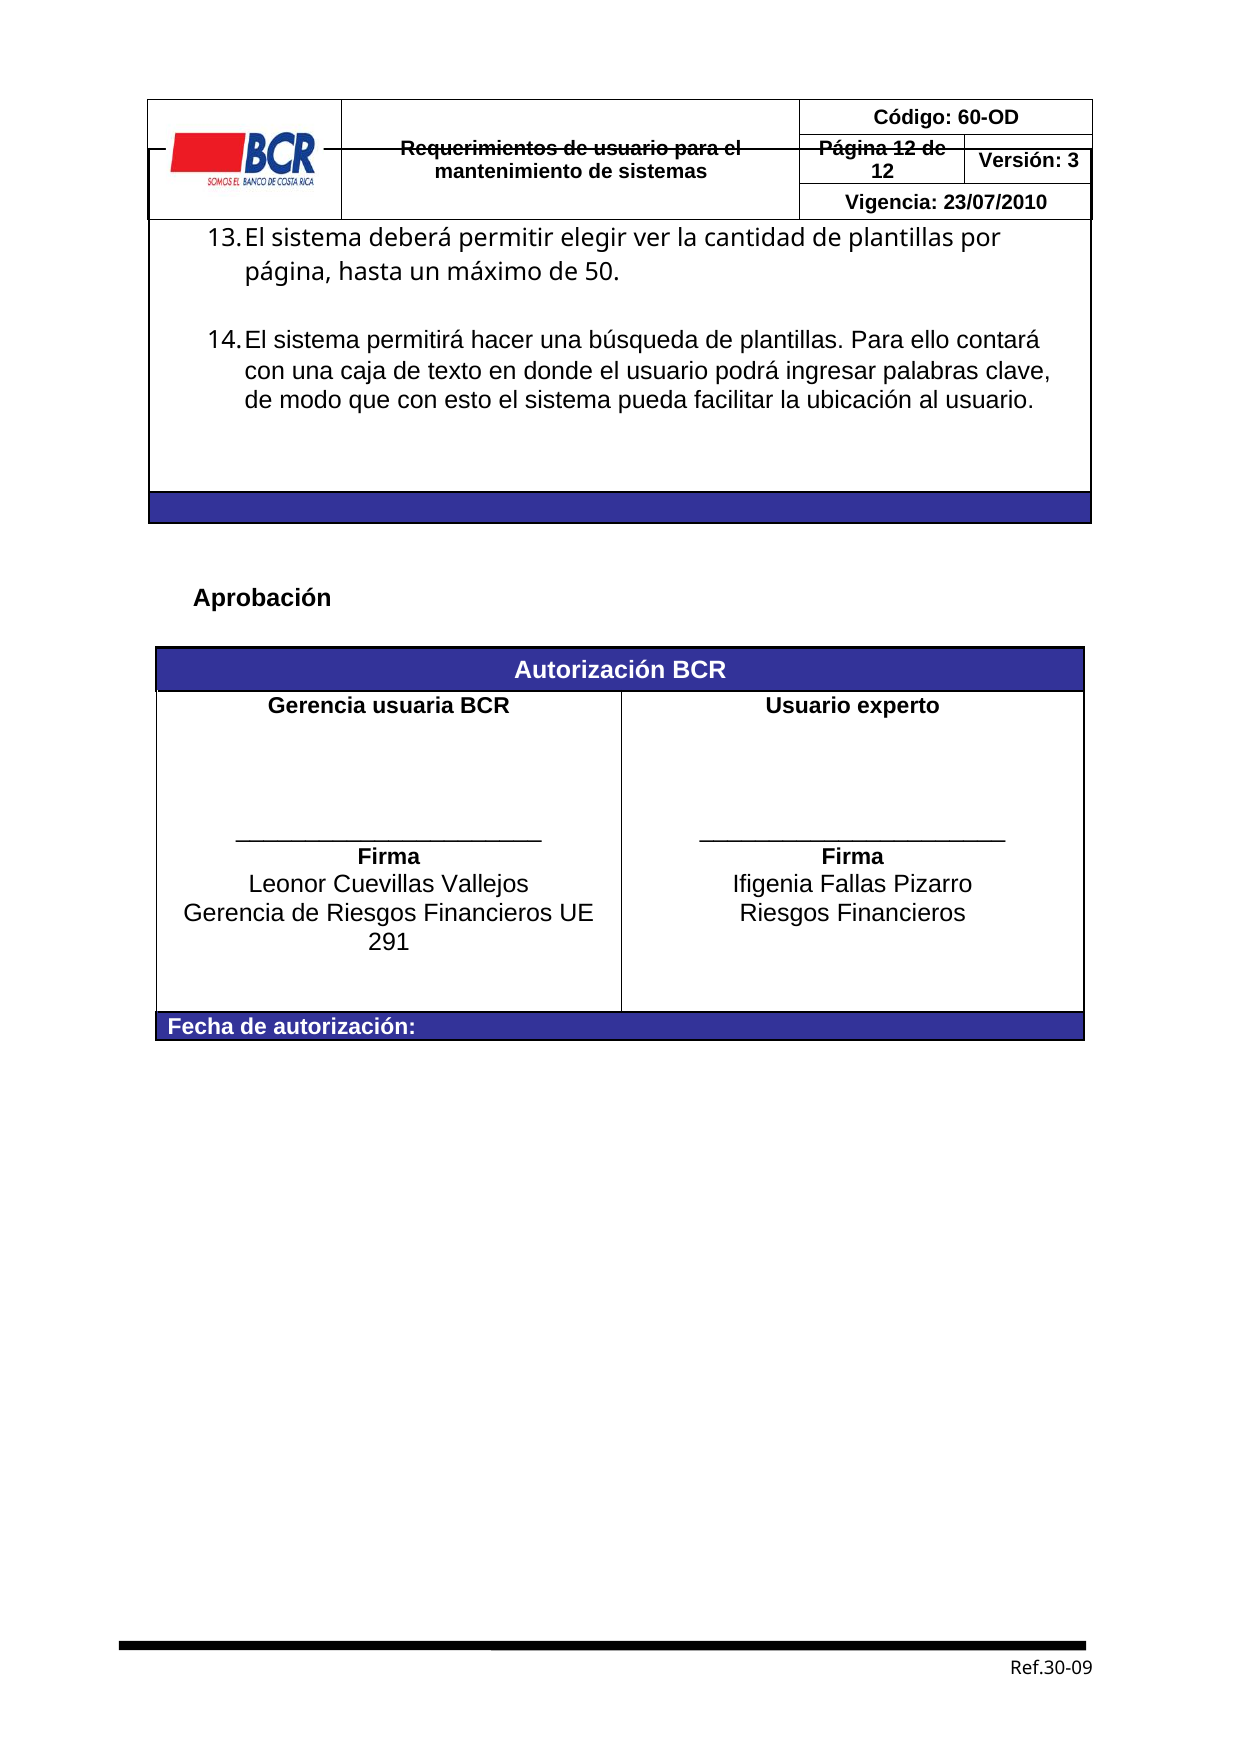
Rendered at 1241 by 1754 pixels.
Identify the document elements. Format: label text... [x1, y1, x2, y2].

subtitle Aprobación [193, 583, 1092, 611]
table_cell Fecha de autorización: [157, 1012, 1083, 1039]
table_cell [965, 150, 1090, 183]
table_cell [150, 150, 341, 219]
table_cell Usuario experto ______________________ Firma Ifigenia Fallas Pizarro Riesgos Financieros [622, 692, 1083, 1011]
table_header Autorización BCR [157, 649, 1083, 690]
table_cell Gerencia usuaria BCR ______________________ Firma Leonor Cuevillas Vallejos Gerencia de Riesgos Financieros UE 291 [157, 691, 621, 1011]
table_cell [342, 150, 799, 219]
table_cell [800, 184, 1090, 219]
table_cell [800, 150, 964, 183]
picture [165, 122, 324, 197]
table_cell [150, 493, 1090, 522]
